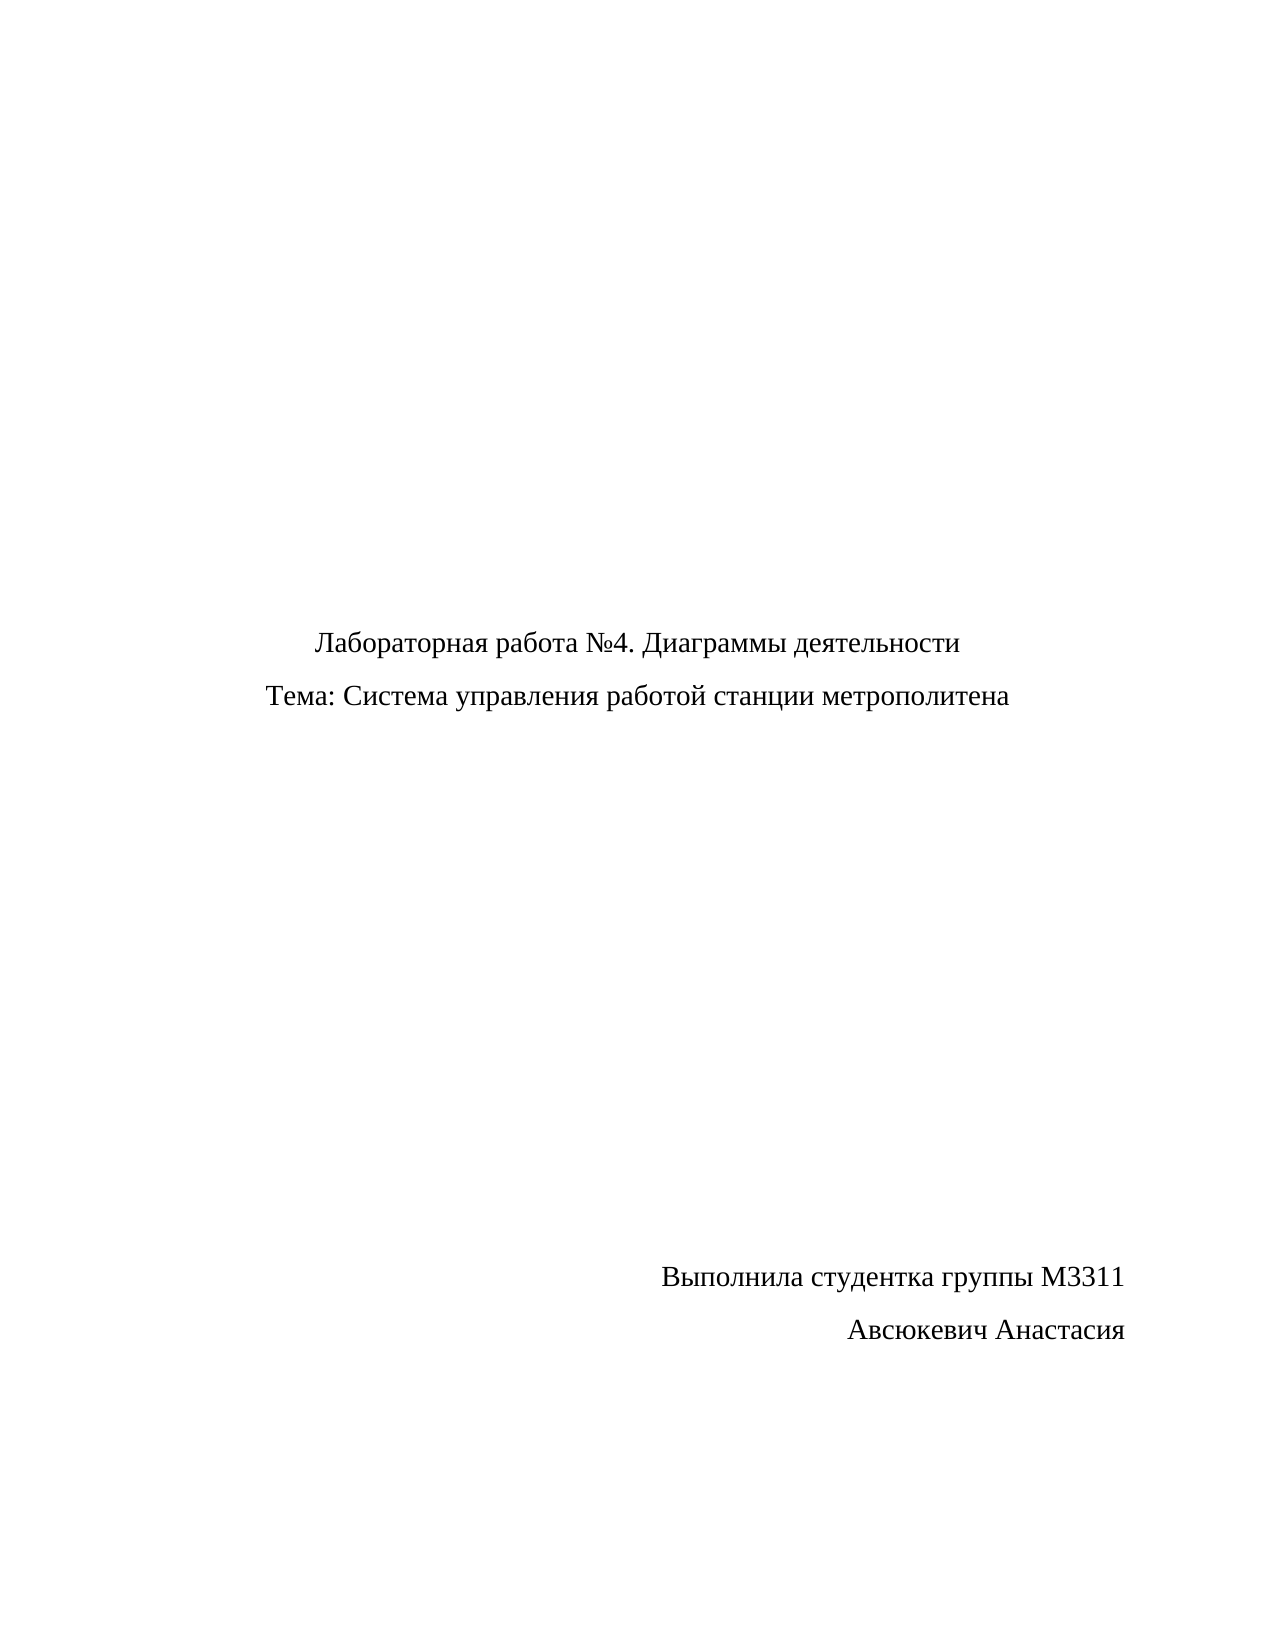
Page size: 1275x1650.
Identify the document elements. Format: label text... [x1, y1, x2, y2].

text Выполнила студентка группы М3311 [150, 1259, 1125, 1293]
text Тема: Система управления работой станции метрополитена [150, 678, 1125, 712]
text Лабораторная работа №4. Диаграммы деятельности [150, 625, 1125, 659]
text Авсюкевич Анастасия [150, 1312, 1125, 1345]
